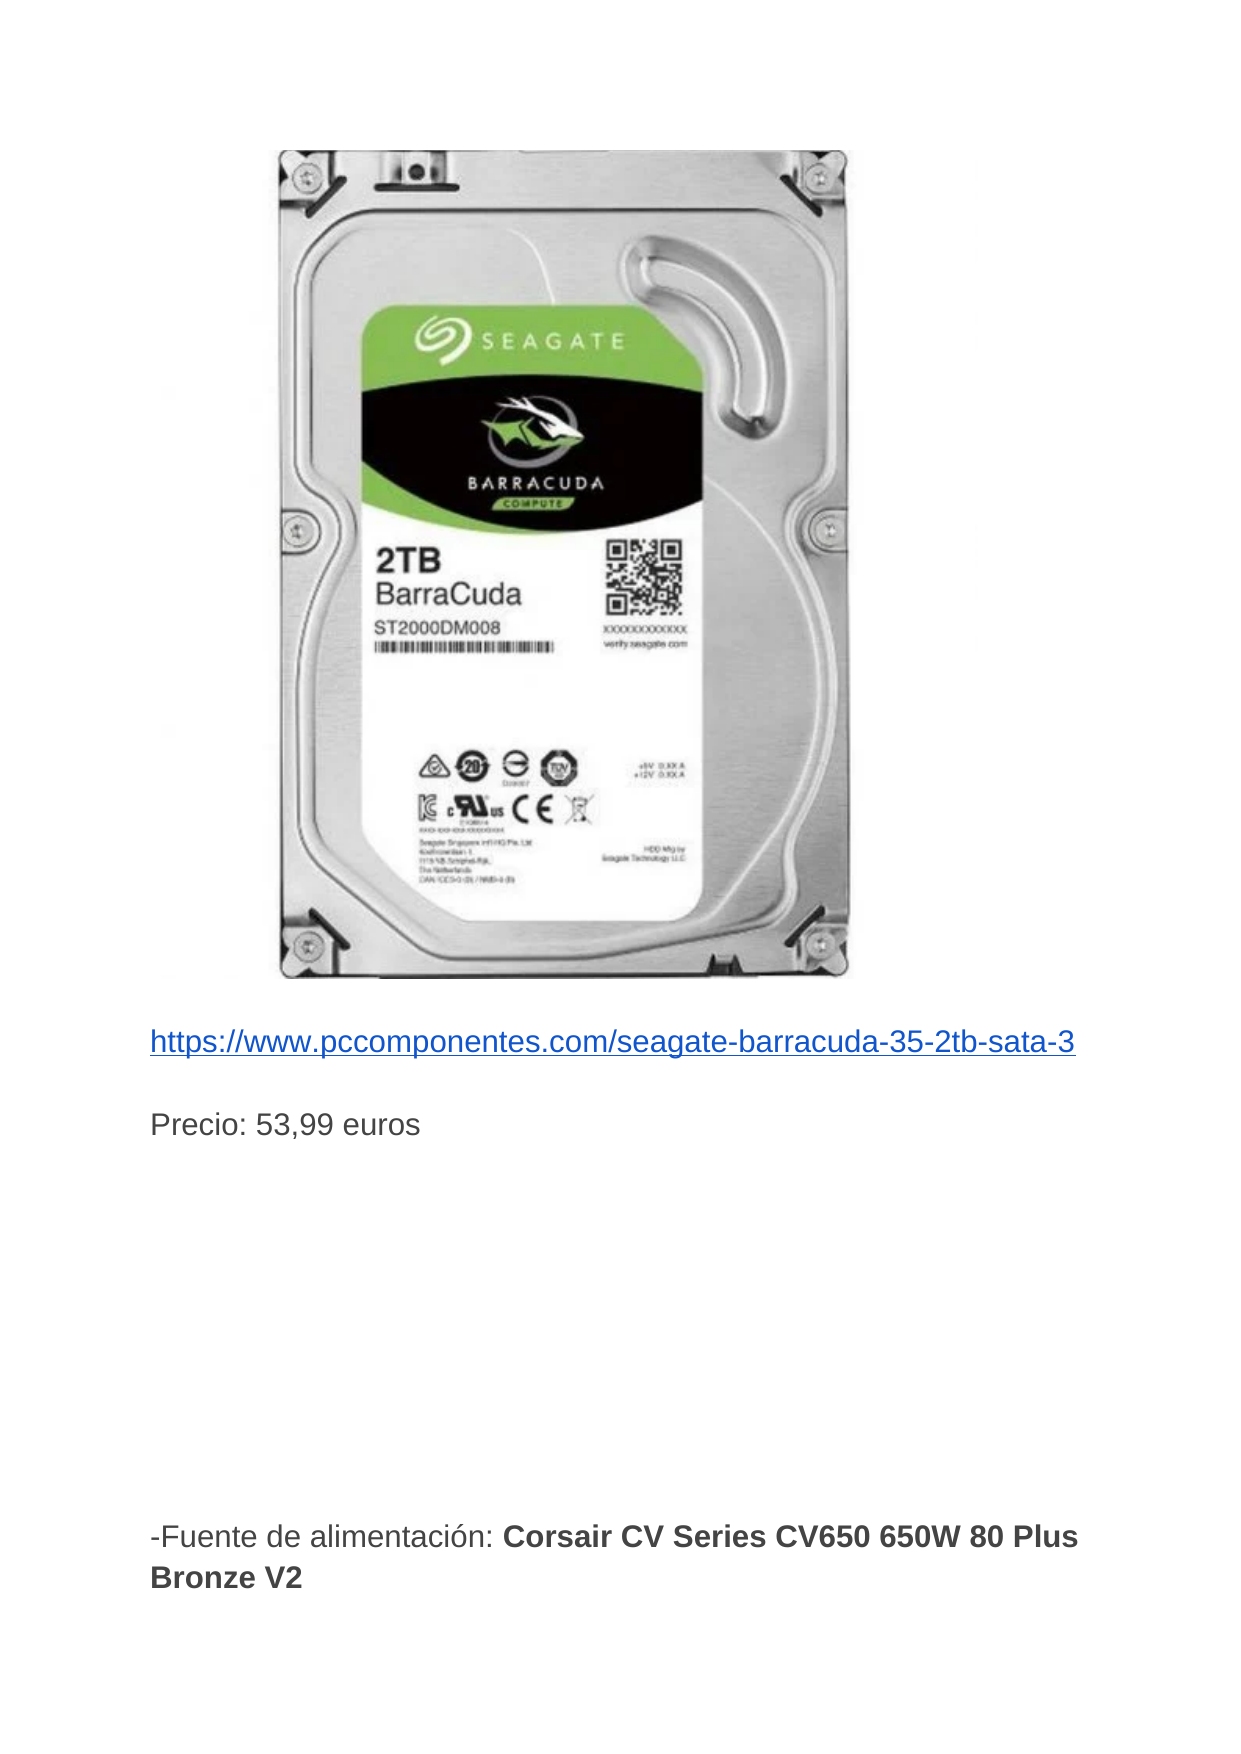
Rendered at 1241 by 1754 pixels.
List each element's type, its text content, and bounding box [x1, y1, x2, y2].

picture [150, 150, 979, 979]
text Precio: 53,99 euros [150, 1106, 1090, 1142]
text https://www.pccomponentes.com/seagate-barracuda-35-2tb-sata-3 [150, 1023, 1090, 1059]
text -Fuente de alimentación: Corsair CV Series CV650 650W 80 Plus Bronze V2 [150, 1518, 1090, 1595]
